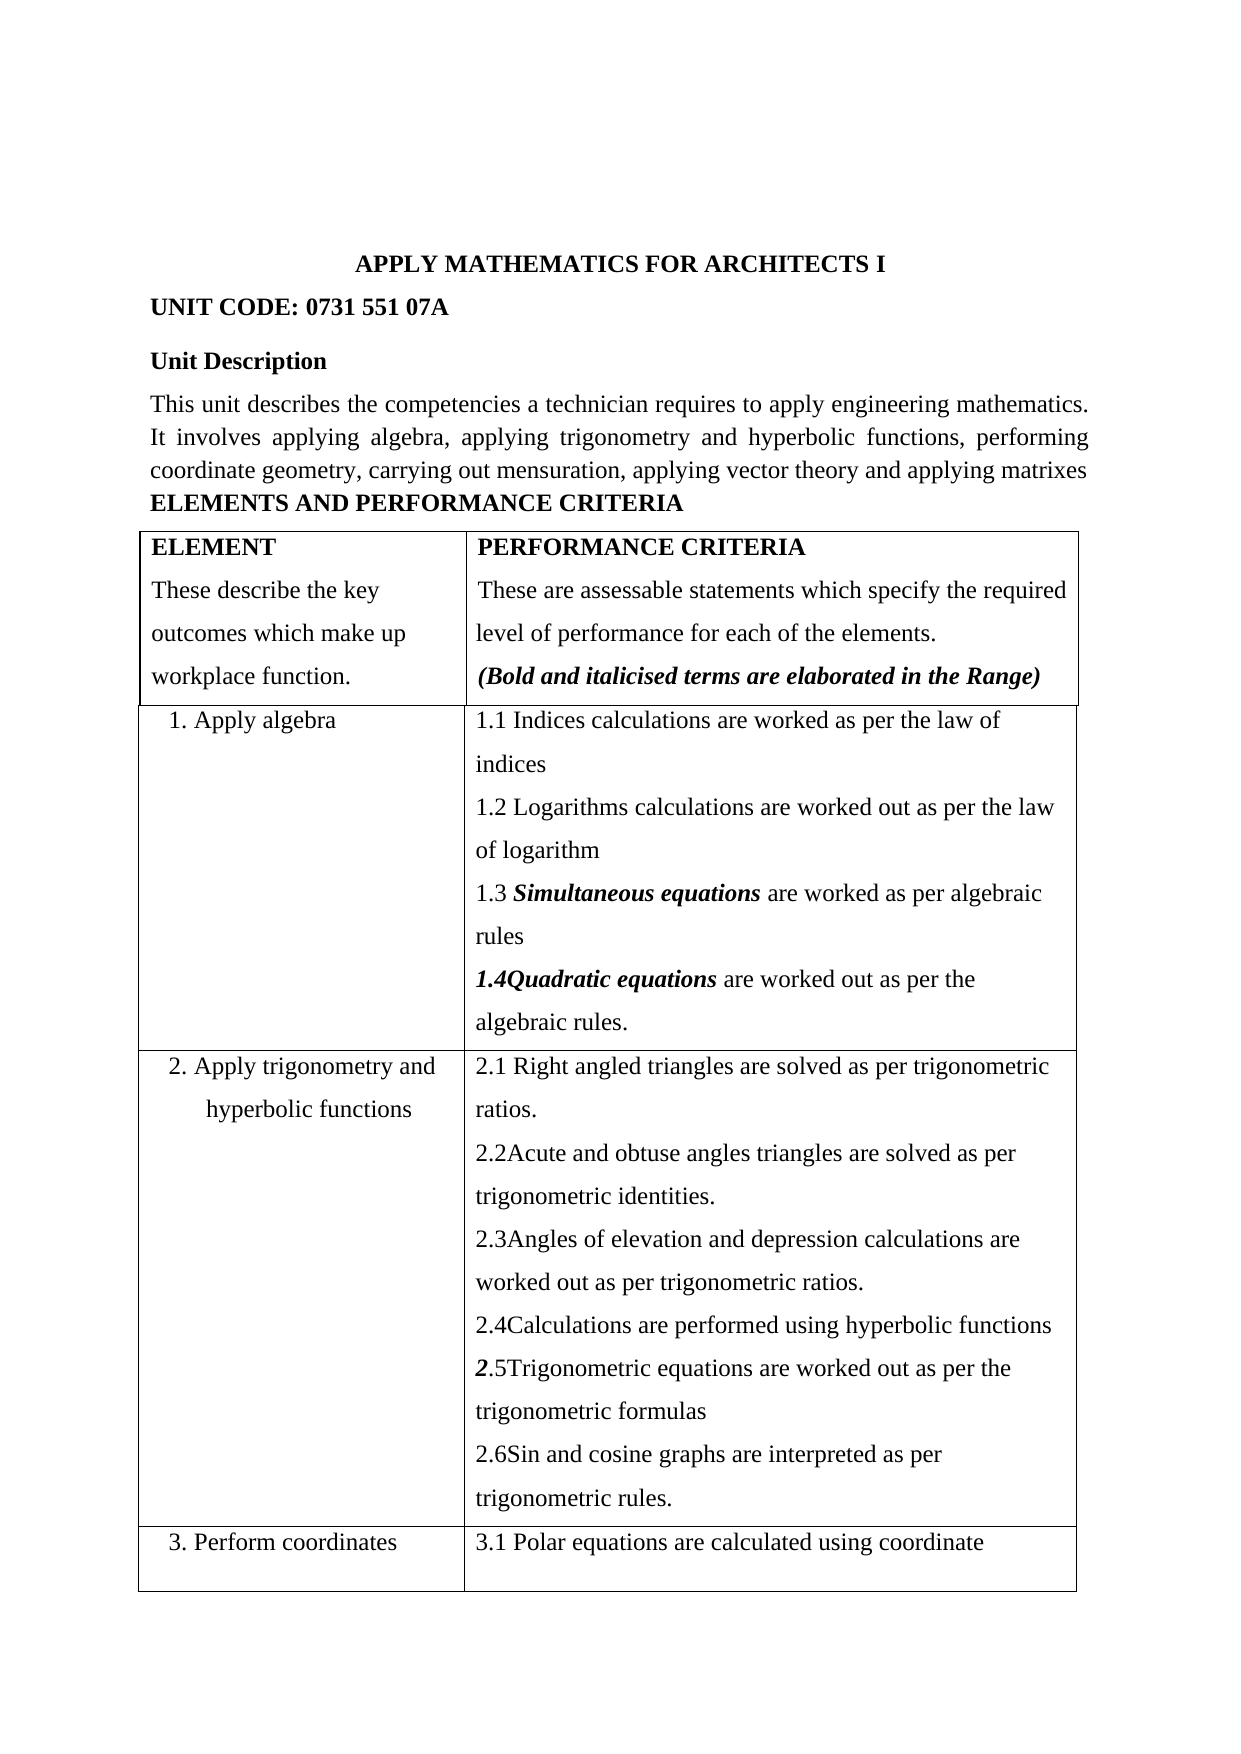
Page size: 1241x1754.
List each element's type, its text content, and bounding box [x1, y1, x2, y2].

text UNIT CODE: 0731 551 07A [150, 292, 1090, 321]
table_cell 2.1 Right angled triangles are solved as per trigonometric ratios. 2.2Acute and obtuse angles triangles are solved as per trigonometric identities. 2.3Angles of elevation and depression calculations are worked out as per trigonometric ratios. 2.4Calculations are performed using hyperbolic functions 2.5Trigonometric equations are worked out as per the trigonometric formulas 2.6Sin and cosine graphs are interpreted as per trigonometric rules. [465, 1051, 1076, 1526]
table_cell Apply trigonometry and hyperbolic functions [139, 1051, 464, 1526]
table_cell 1.1 Indices calculations are worked as per the law of indices 1.2 Logarithms calculations are worked out as per the law of logarithm 1.3 Simultaneous equations are worked as per algebraic rules 1.4Quadratic equations are worked out as per the algebraic rules. [465, 706, 1076, 1050]
table_header ELEMENT These describe the key outcomes which make up workplace function. [141, 532, 466, 704]
text Unit Description [150, 346, 1090, 374]
subtitle APPLY MATHEMATICS FOR ARCHITECTS I [150, 249, 1090, 277]
text ELEMENTS AND PERFORMANCE CRITERIA [150, 488, 1090, 517]
table_cell Apply algebra [139, 706, 464, 1050]
text This unit describes the competencies a technician requires to apply engineering mathematics. It involves applying algebra, applying trigonometry and hyperbolic functions, performing coordinate geometry, carrying out mensuration, applying vector theory and applying matrixes [150, 389, 1090, 484]
table_header PERFORMANCE CRITERIA These are assessable statements which specify the required level of performance for each of the elements. (Bold and italicised terms are elaborated in the Range) [467, 532, 1078, 704]
table_cell Perform coordinates geometry [139, 1527, 464, 1591]
